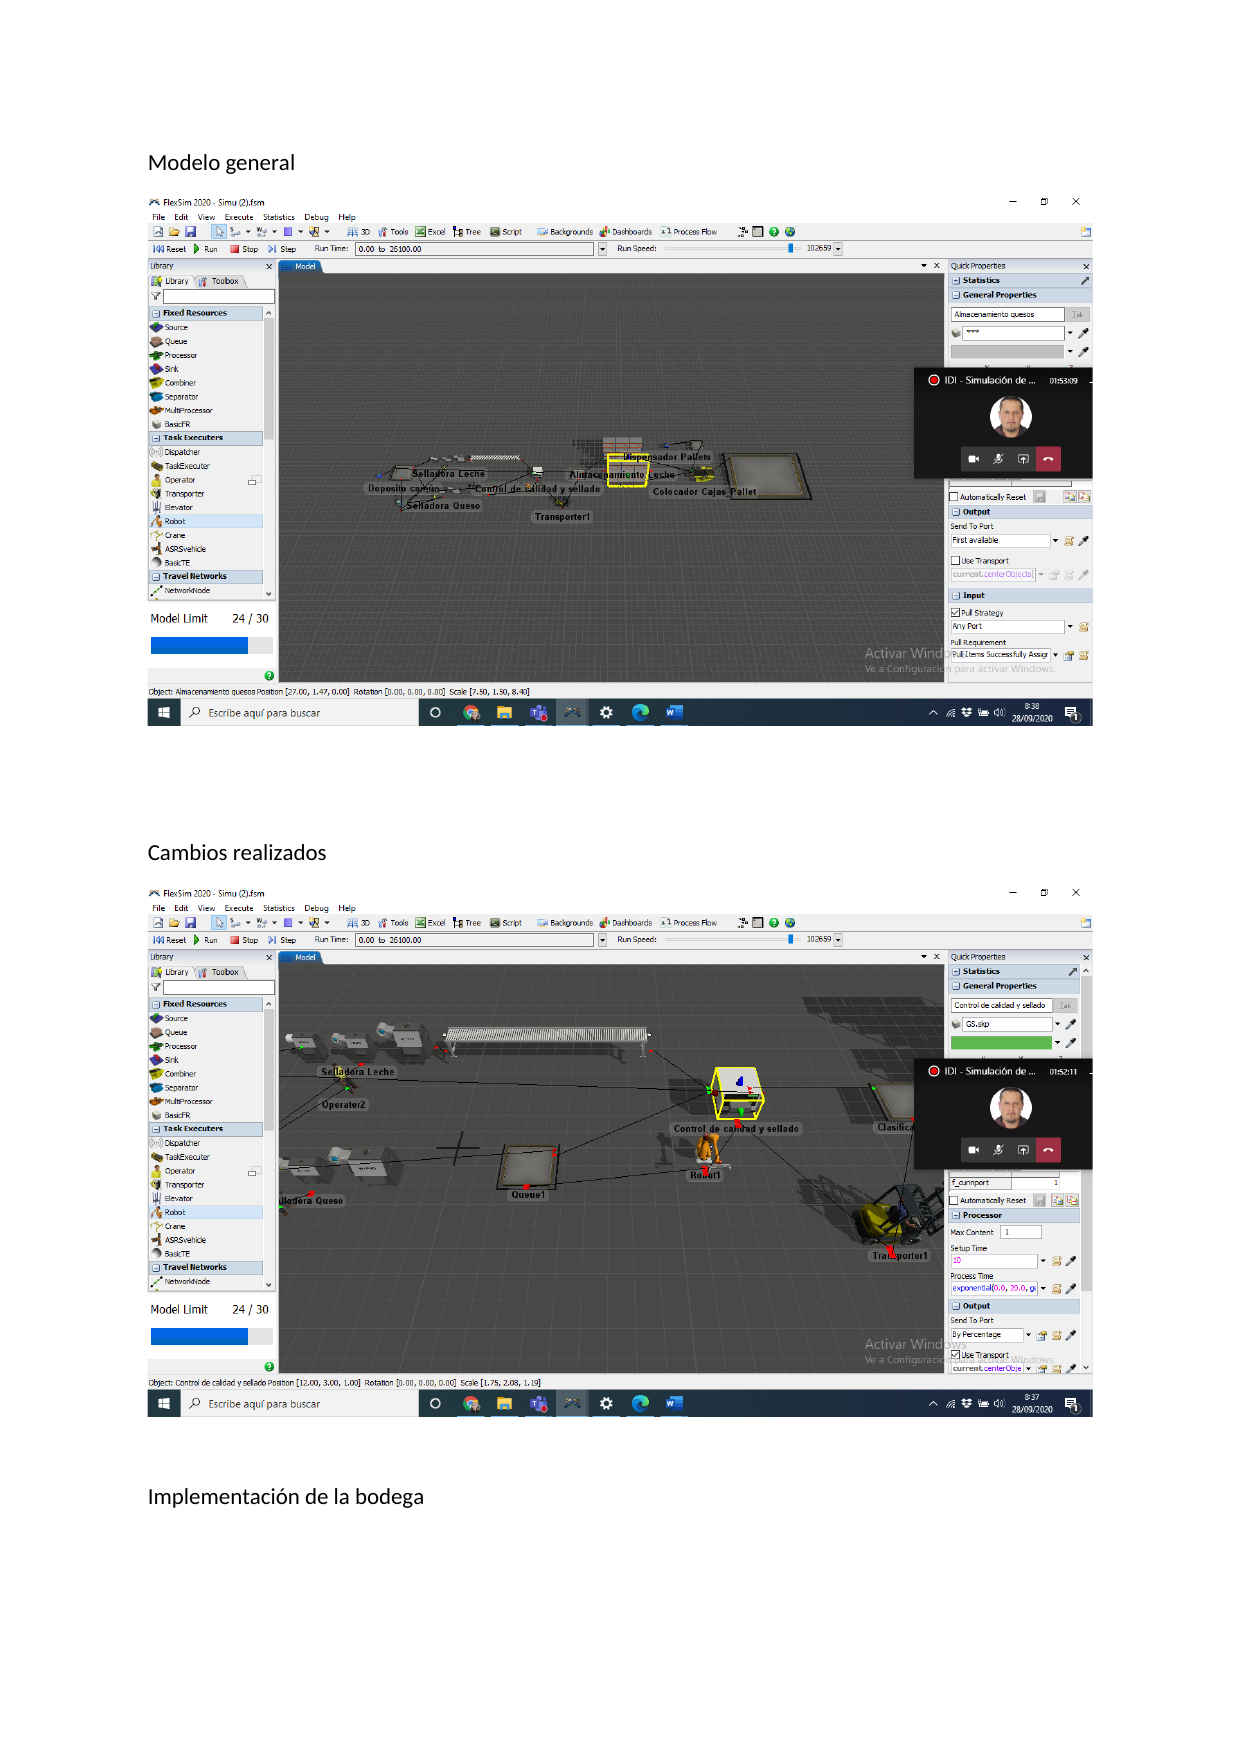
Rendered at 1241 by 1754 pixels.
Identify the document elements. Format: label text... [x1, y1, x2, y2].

text Implementación de la bodega [148, 1482, 1092, 1510]
text Cambios realizados [148, 838, 1092, 866]
text Modelo general [148, 148, 1092, 176]
picture [147, 885, 1093, 1417]
picture [147, 194, 1093, 726]
